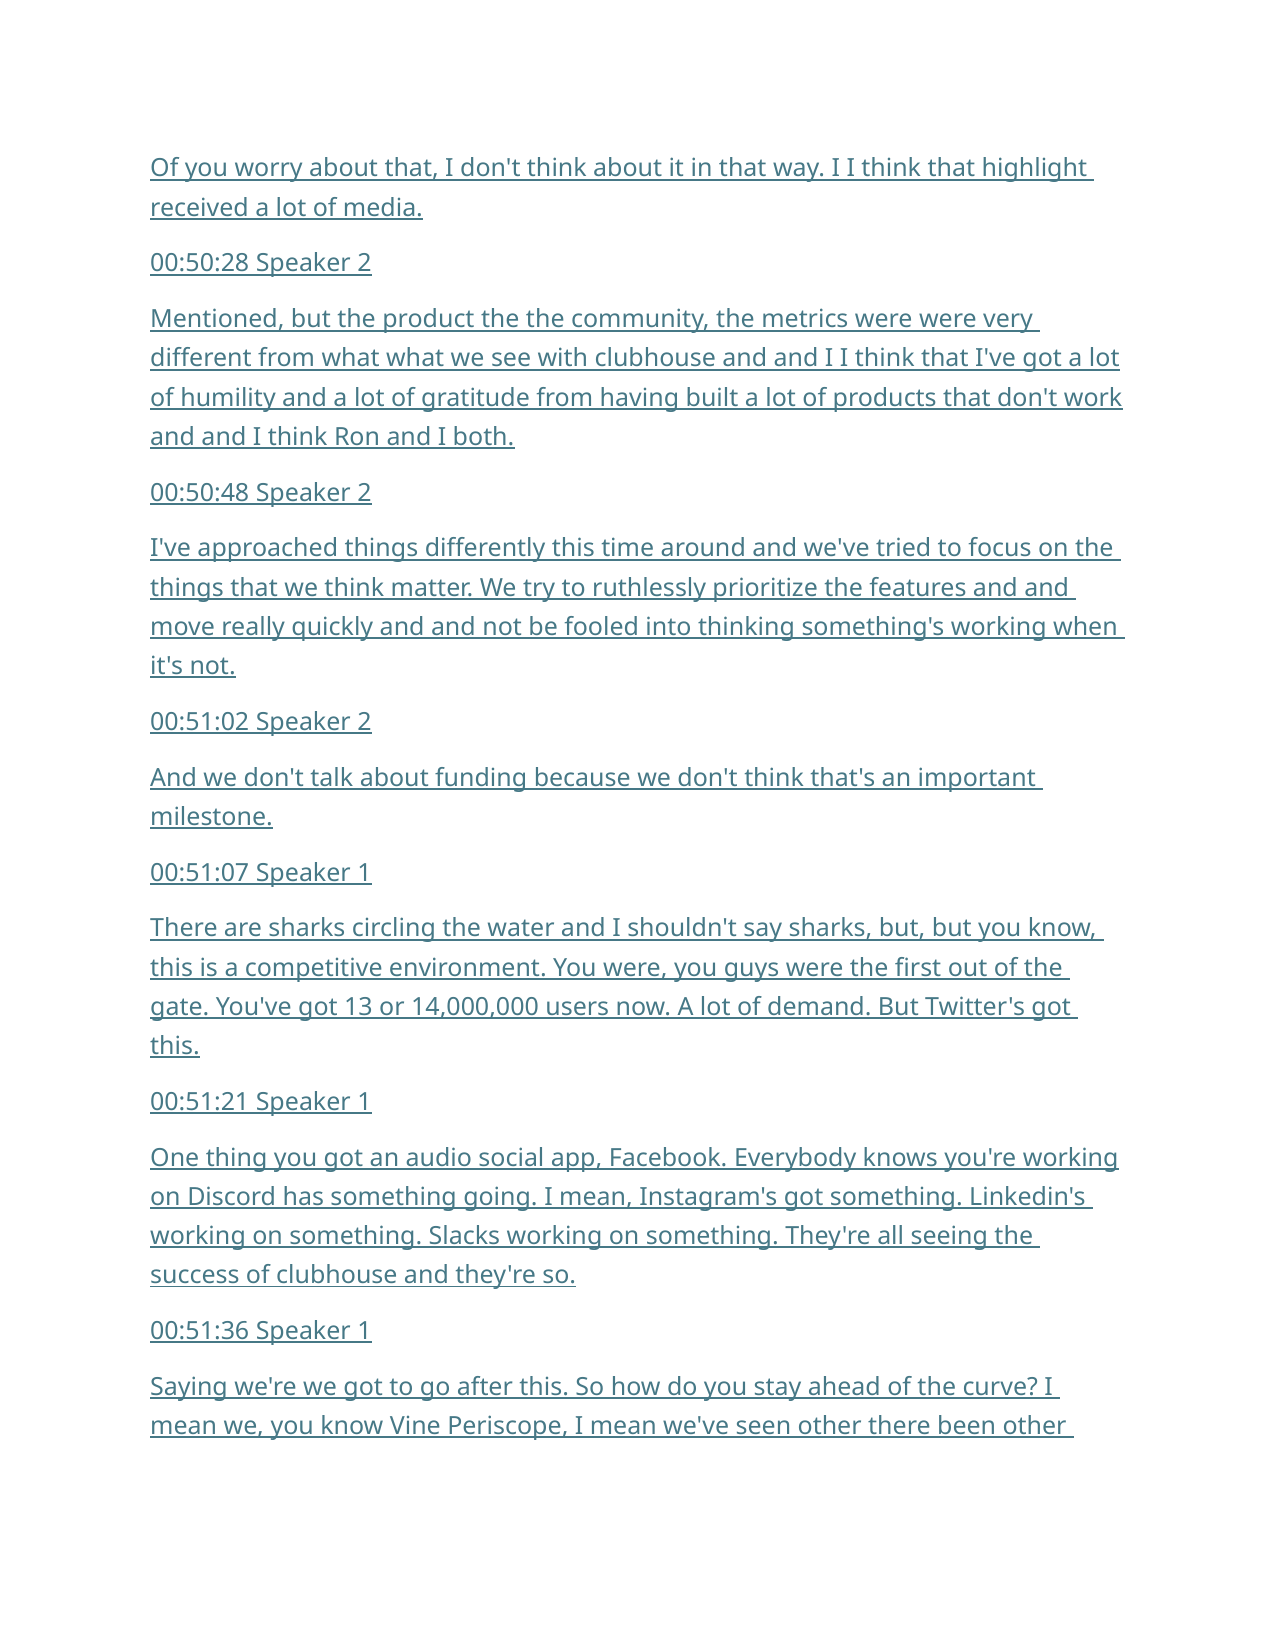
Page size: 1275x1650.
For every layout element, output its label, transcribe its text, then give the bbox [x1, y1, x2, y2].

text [150, 1368, 1125, 1442]
text 00:50:28 Speaker 2 [150, 245, 1125, 279]
text And we don't talk about funding because we don't think that's an important milestone. [150, 759, 1125, 832]
text One thing you got an audio social app, Facebook. Everybody knows you're working on Discord has something going. I mean, Instagram's got something. Linkedin's working on something. Slacks working on something. They're all seeing the success of clubhouse and they're so. [150, 1139, 1125, 1291]
text I've approached things differently this time around and we've tried to focus on the things that we think matter. We try to ruthlessly prioritize the features and and move really quickly and and not be fooled into thinking something's working when it's not. [150, 639, 1125, 682]
text 00:51:02 Speaker 2 [150, 703, 1125, 737]
text 00:50:48 Speaker 2 [150, 474, 1125, 508]
text 00:51:07 Speaker 1 [150, 854, 1125, 888]
text 00:51:21 Speaker 1 [150, 1083, 1125, 1117]
text Of you worry about that, I don't think about it in that way. I I think that highlight received a lot of media. [150, 150, 1125, 223]
text Mentioned, but the product the the community, the metrics were were very different from what what we see with clubhouse and and I I think that I've got a lot of humility and a lot of gratitude from having built a lot of products that don't work and and I think Ron and I both. [150, 301, 1125, 452]
text 00:51:36 Speaker 1 [150, 1312, 1125, 1347]
text There are sharks circling the water and I shouldn't say sharks, but, but you know, this is a competitive environment. You were, you guys were the first out of the gate. You've got 13 or 14,000,000 users now. A lot of demand. But Twitter's got this. [150, 910, 1125, 1062]
text I've approached things differently this time around and we've tried to focus on the things that we think matter. We try to ruthlessly prioritize the features and and move really quickly and and not be fooled into thinking something's working when it's not. [150, 530, 1125, 637]
